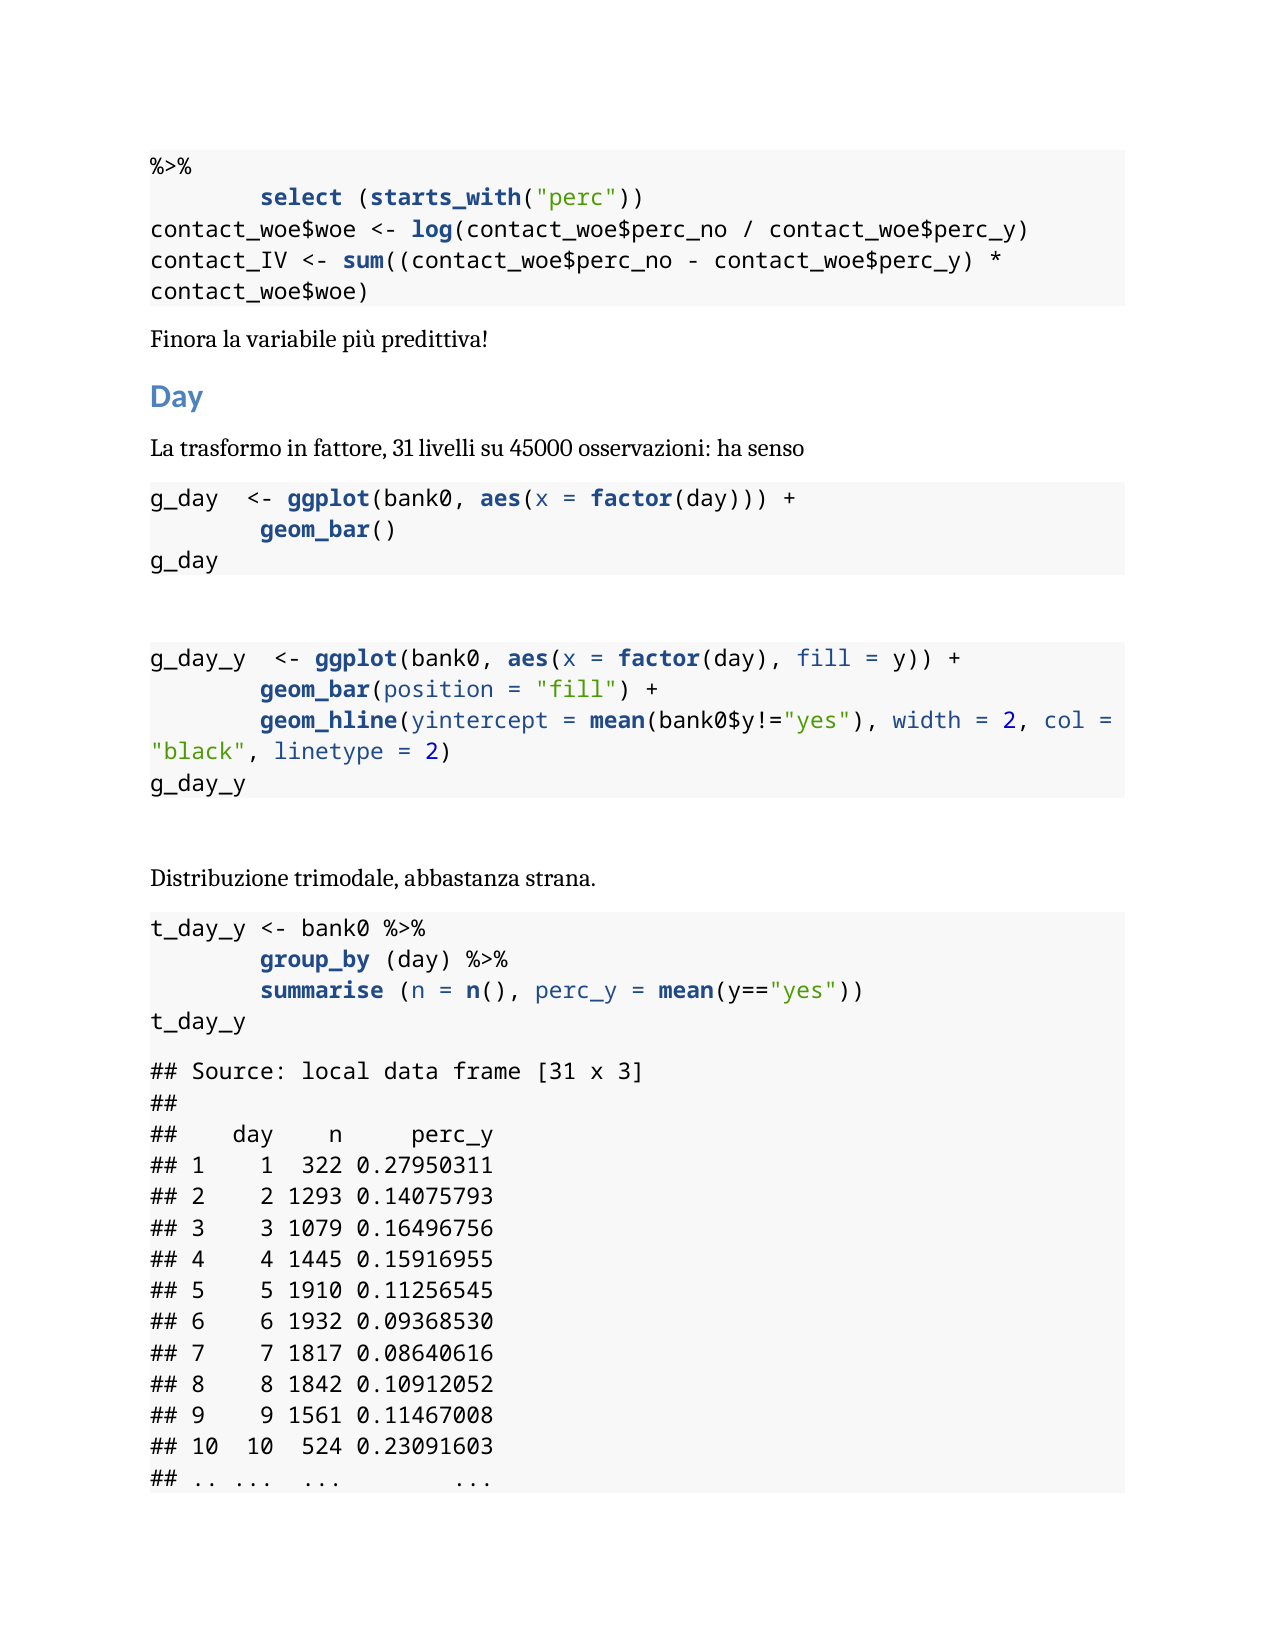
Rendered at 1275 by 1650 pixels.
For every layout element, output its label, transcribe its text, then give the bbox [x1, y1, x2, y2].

subtitle Day [150, 374, 1125, 415]
text ## Source: local data frame [31 x 3] ## ## day n perc_y ## 1 1 322 0.27950311 ## 2 2 1293 0.14075793 ## 3 3 1079 0.16496756 ## 4 4 1445 0.15916955 ## 5 5 1910 0.11256545 ## 6 6 1932 0.09368530 ## 7 7 1817 0.08640616 ## 8 8 1842 0.10912052 ## 9 9 1561 0.11467008 ## 10 10 524 0.23091603 ## .. ... ... ... [150, 1055, 1125, 1493]
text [150, 150, 1125, 306]
text Distribuzione trimodale, abbastanza strana. [150, 864, 1125, 893]
text t_day_y <- bank0 %>% group_by (day) %>% summarise (n = n(), perc_y = mean(y=="yes")) t_day_y [246, 912, 1125, 1037]
text g_day <- ggplot(bank0, aes(x = factor(day))) + geom_bar() g_day [219, 482, 1125, 575]
text Finora la variabile più predittiva! [150, 325, 1125, 354]
text g_day_y <- ggplot(bank0, aes(x = factor(day), fill = y)) + geom_bar(position = "fill") + geom_hline(yintercept = mean(bank0$y!="yes"), width = 2, col = "black", linetype = 2) g_day_y [246, 642, 1125, 798]
text La trasformo in fattore, 31 livelli su 45000 osservazioni: ha senso [150, 434, 1125, 463]
